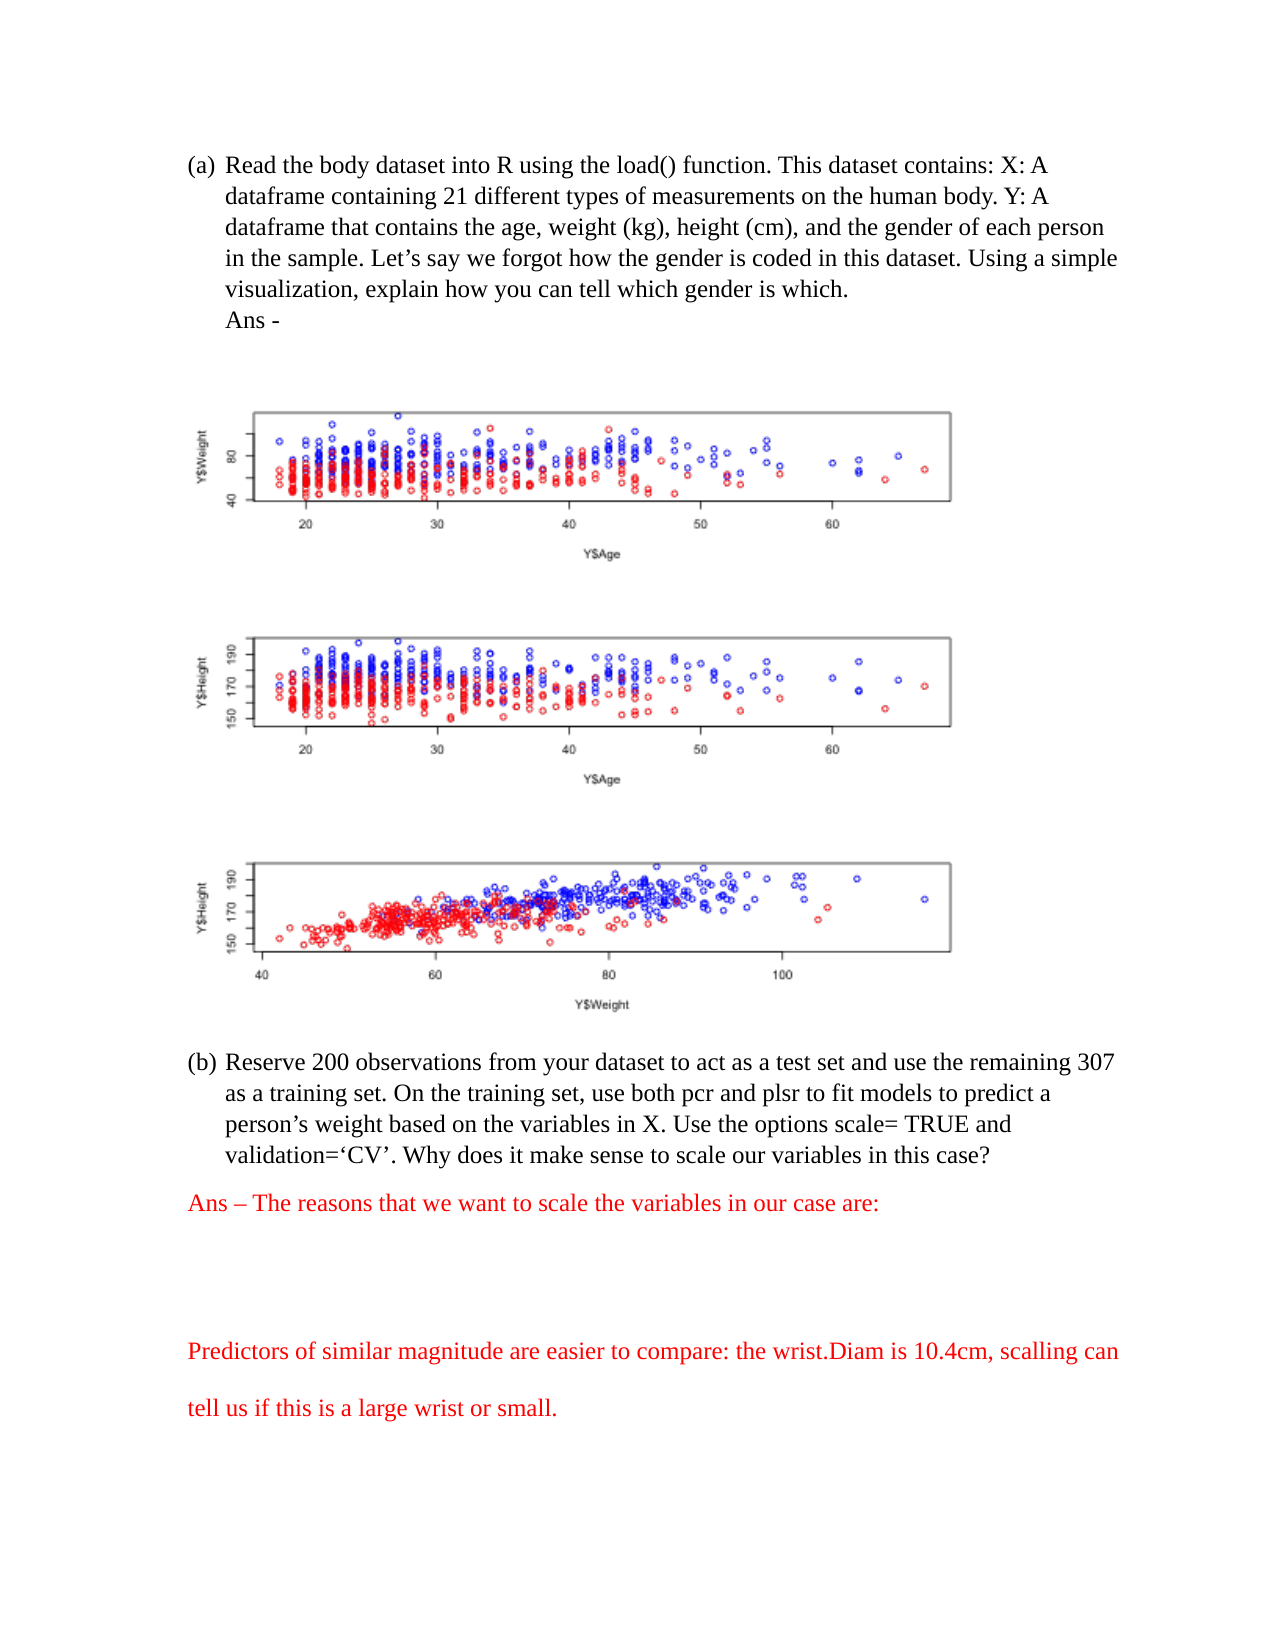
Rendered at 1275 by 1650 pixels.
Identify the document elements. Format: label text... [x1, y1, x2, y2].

list Reserve 200 observations from your dataset to act as a test set and use the remaining 307 as a training set. On the training set, use both pcr and plsr to fit models to predict a person’s weight based on the variables in X. Use the options scale= TRUE and validation=‘CV’. Why does it make sense to scale our variables in this case? [187, 1047, 1125, 1169]
text Ans – The reasons that we want to scale the variables in our case are: [187, 1188, 1125, 1216]
picture [193, 352, 982, 1028]
list Ans - [225, 305, 1125, 334]
list Read the body dataset into R using the load() function. This dataset contains: X: A dataframe containing 21 different types of measurements on the human body. Y: A dataframe that contains the age, weight (kg), height (cm), and the gender of each person in the sample. Let’s say we forgot how the gender is coded in this dataset. Using a simple visualization, explain how you can tell which gender is which. [187, 150, 1125, 303]
text Predictors of similar magnitude are easier to compare: the wrist.Diam is 10.4cm, scalling can tell us if this is a large wrist or small.  [187, 1336, 1125, 1422]
